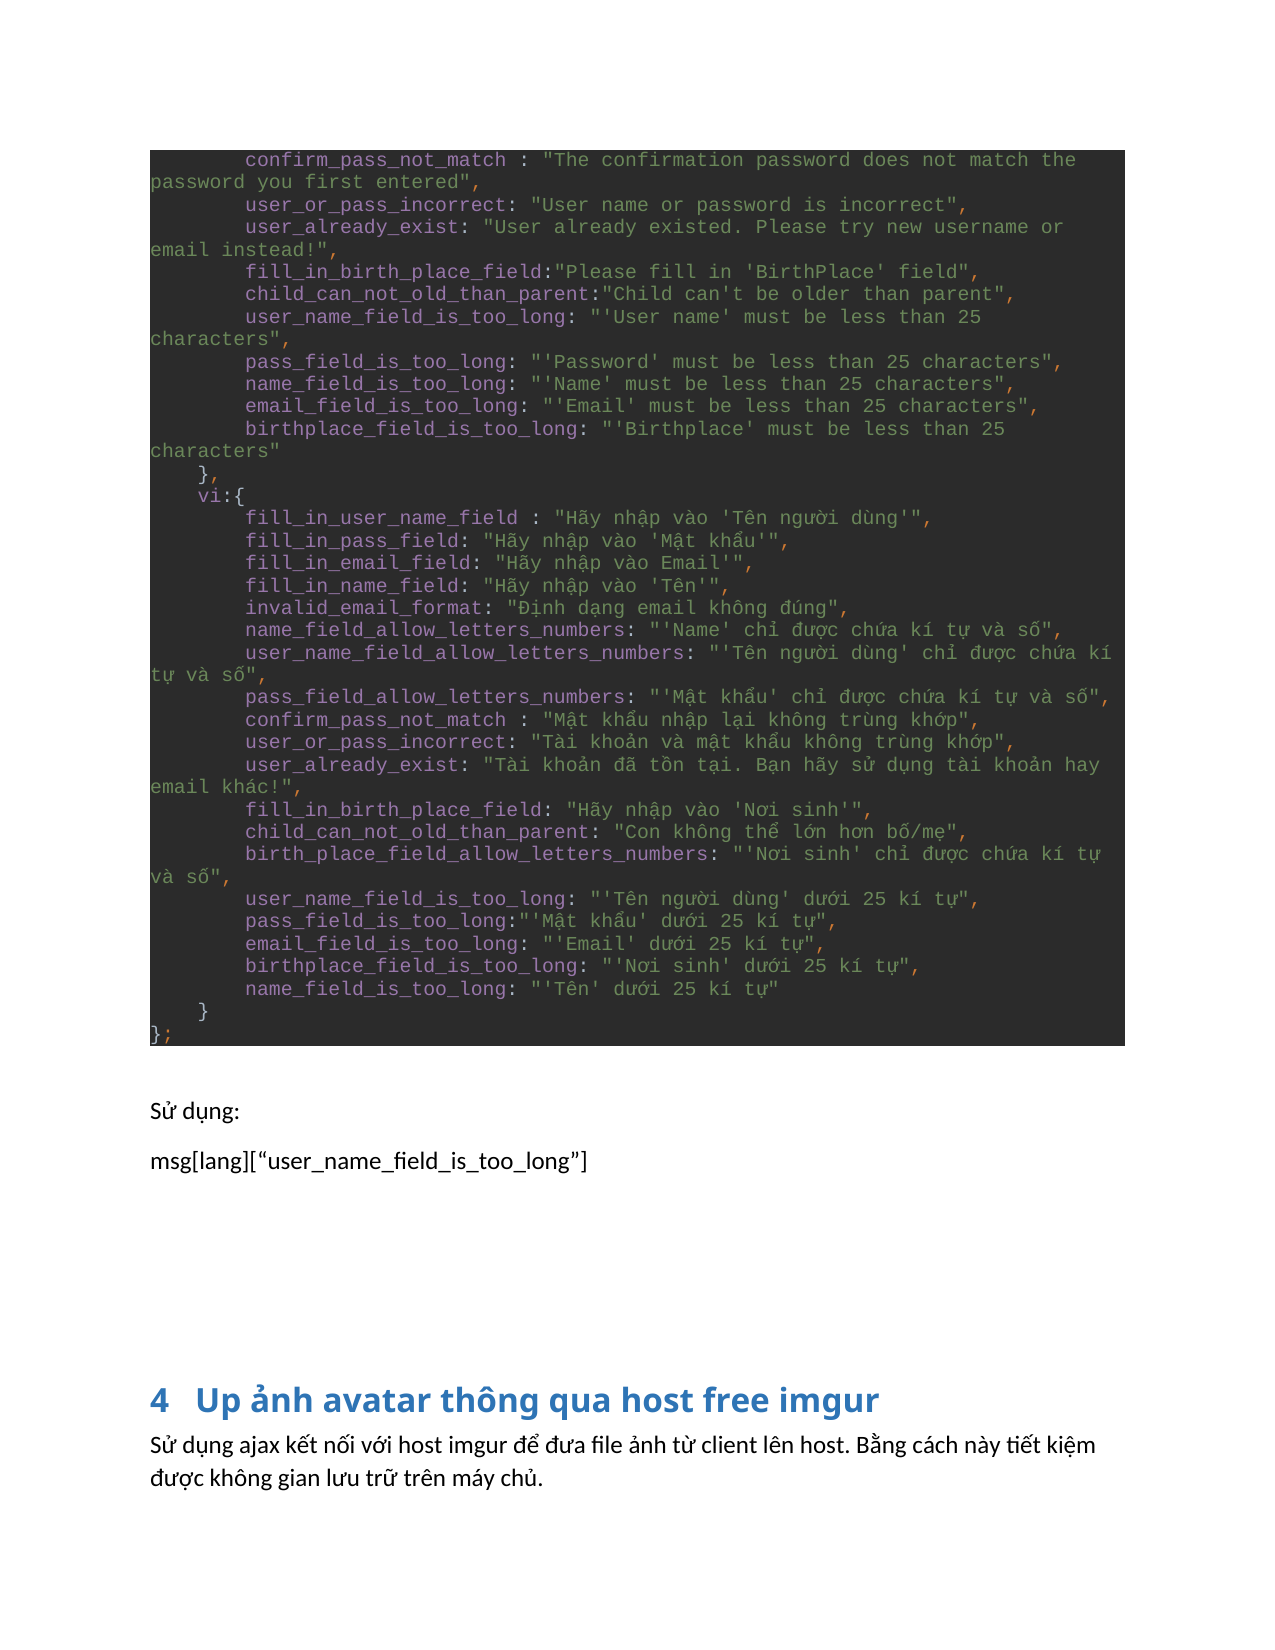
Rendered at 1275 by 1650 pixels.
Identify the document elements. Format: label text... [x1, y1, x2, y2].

subtitle Up ảnh avatar thông qua host free imgur [150, 1377, 1125, 1422]
text msg[lang][“user_name_field_is_too_long”] [150, 1145, 1125, 1176]
text Sử dụng ajax kết nối với host imgur để đưa file ảnh từ client lên host. Bằng cách này tiết kiệm được không gian lưu trữ trên máy chủ. [150, 1429, 1125, 1492]
text Sử dụng: [150, 1095, 1125, 1126]
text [150, 150, 1125, 1046]
